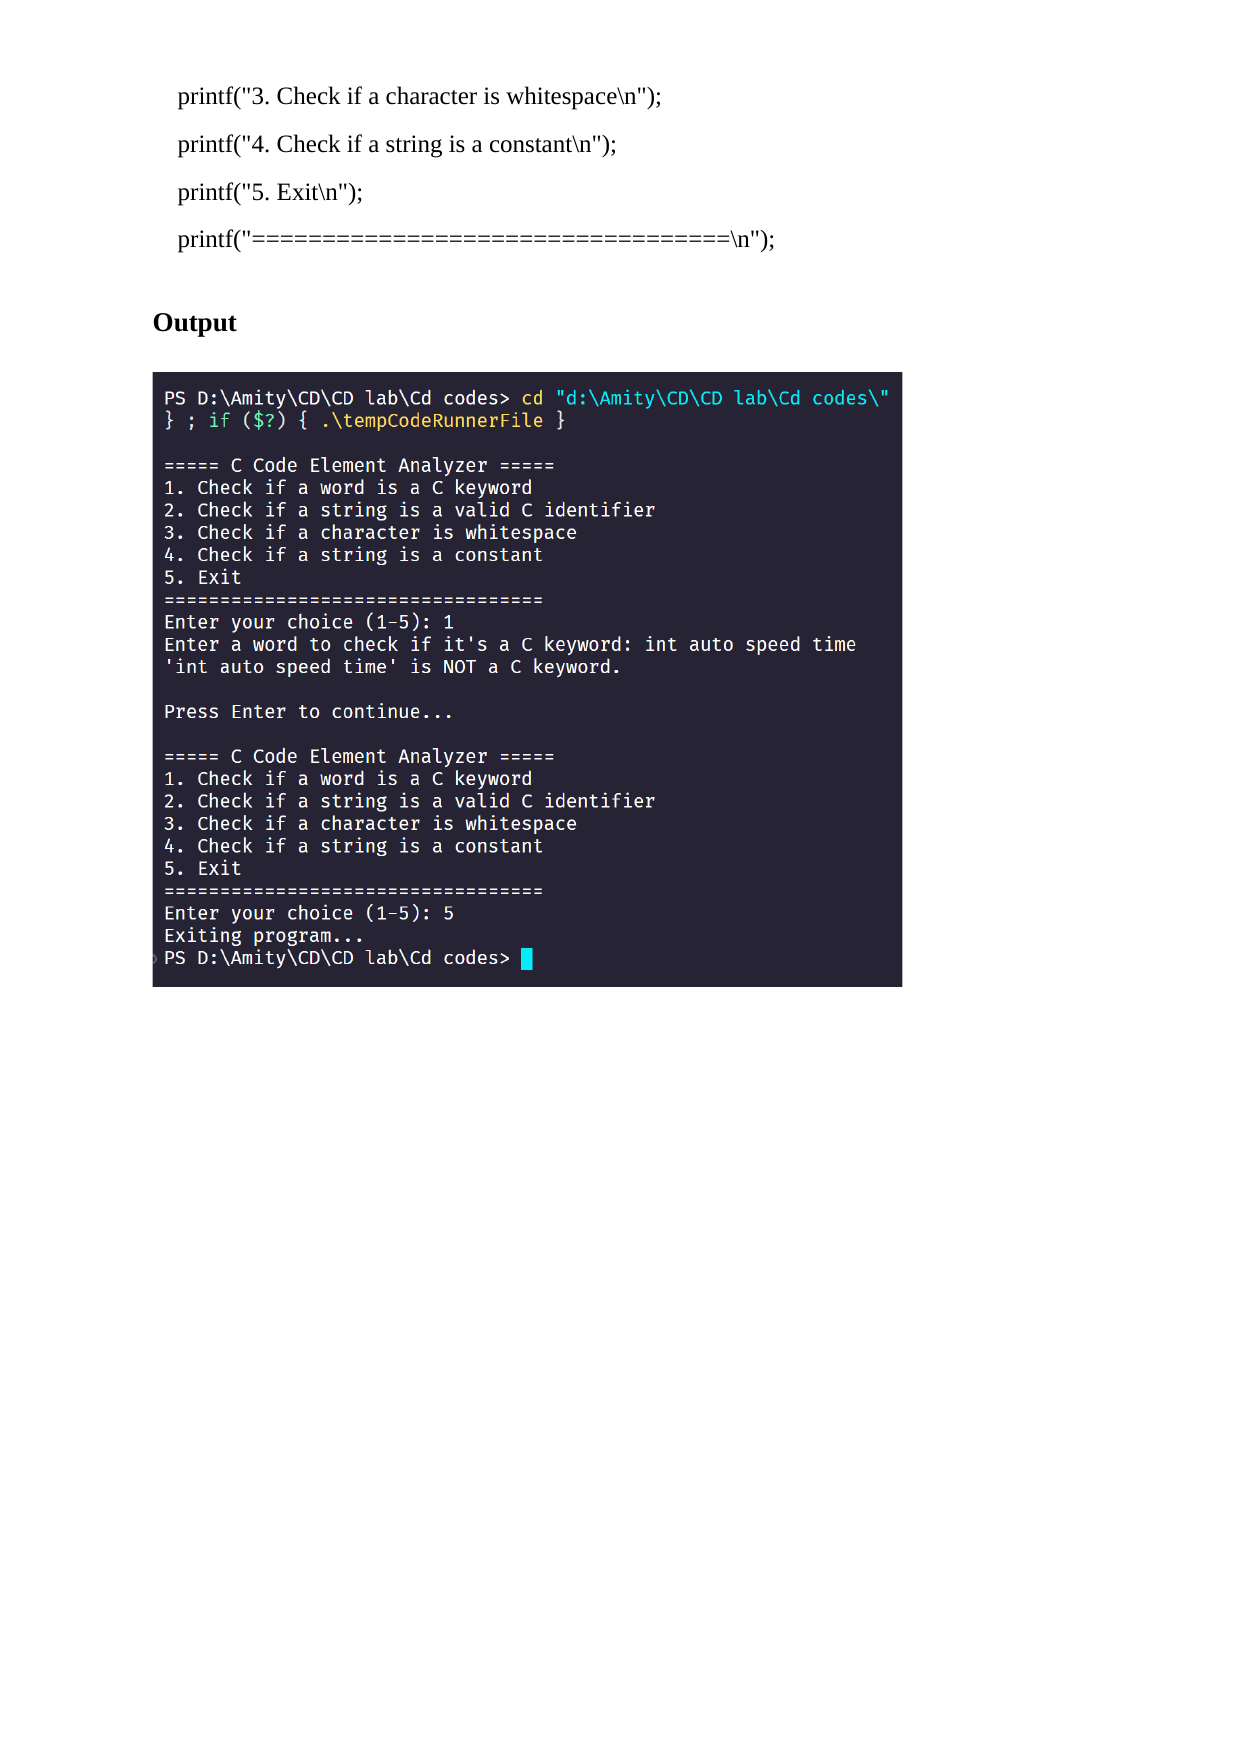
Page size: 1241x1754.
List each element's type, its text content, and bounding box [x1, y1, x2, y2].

text printf("4. Check if a string is a constant\n"); [152, 129, 1163, 158]
list Output [152, 306, 1163, 337]
text printf("5. Exit\n"); [152, 177, 1163, 206]
text printf("==================================\n"); [152, 224, 1163, 253]
text printf("3. Check if a character is whitespace\n"); [152, 81, 1163, 110]
picture [152, 372, 903, 987]
